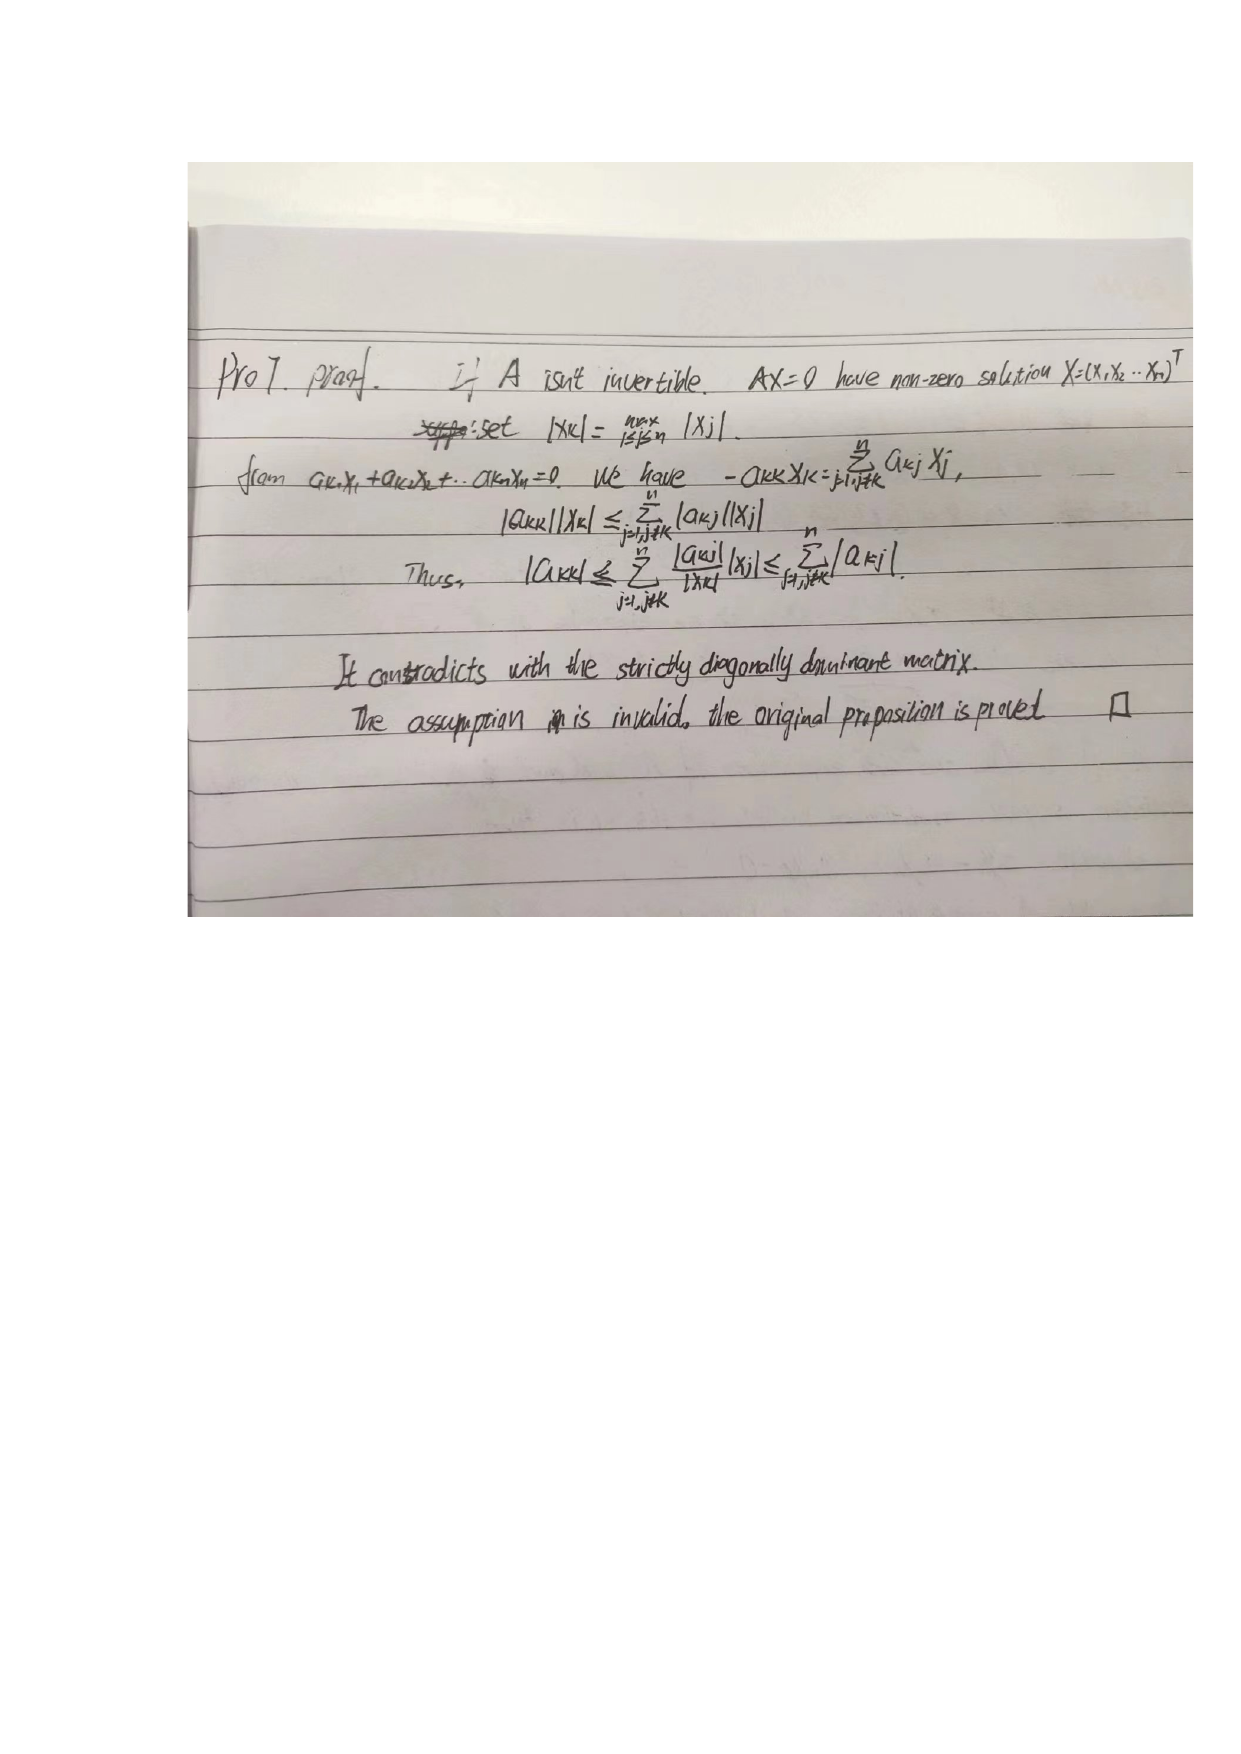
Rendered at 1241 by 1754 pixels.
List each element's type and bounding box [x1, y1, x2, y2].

picture [187, 162, 1194, 917]
